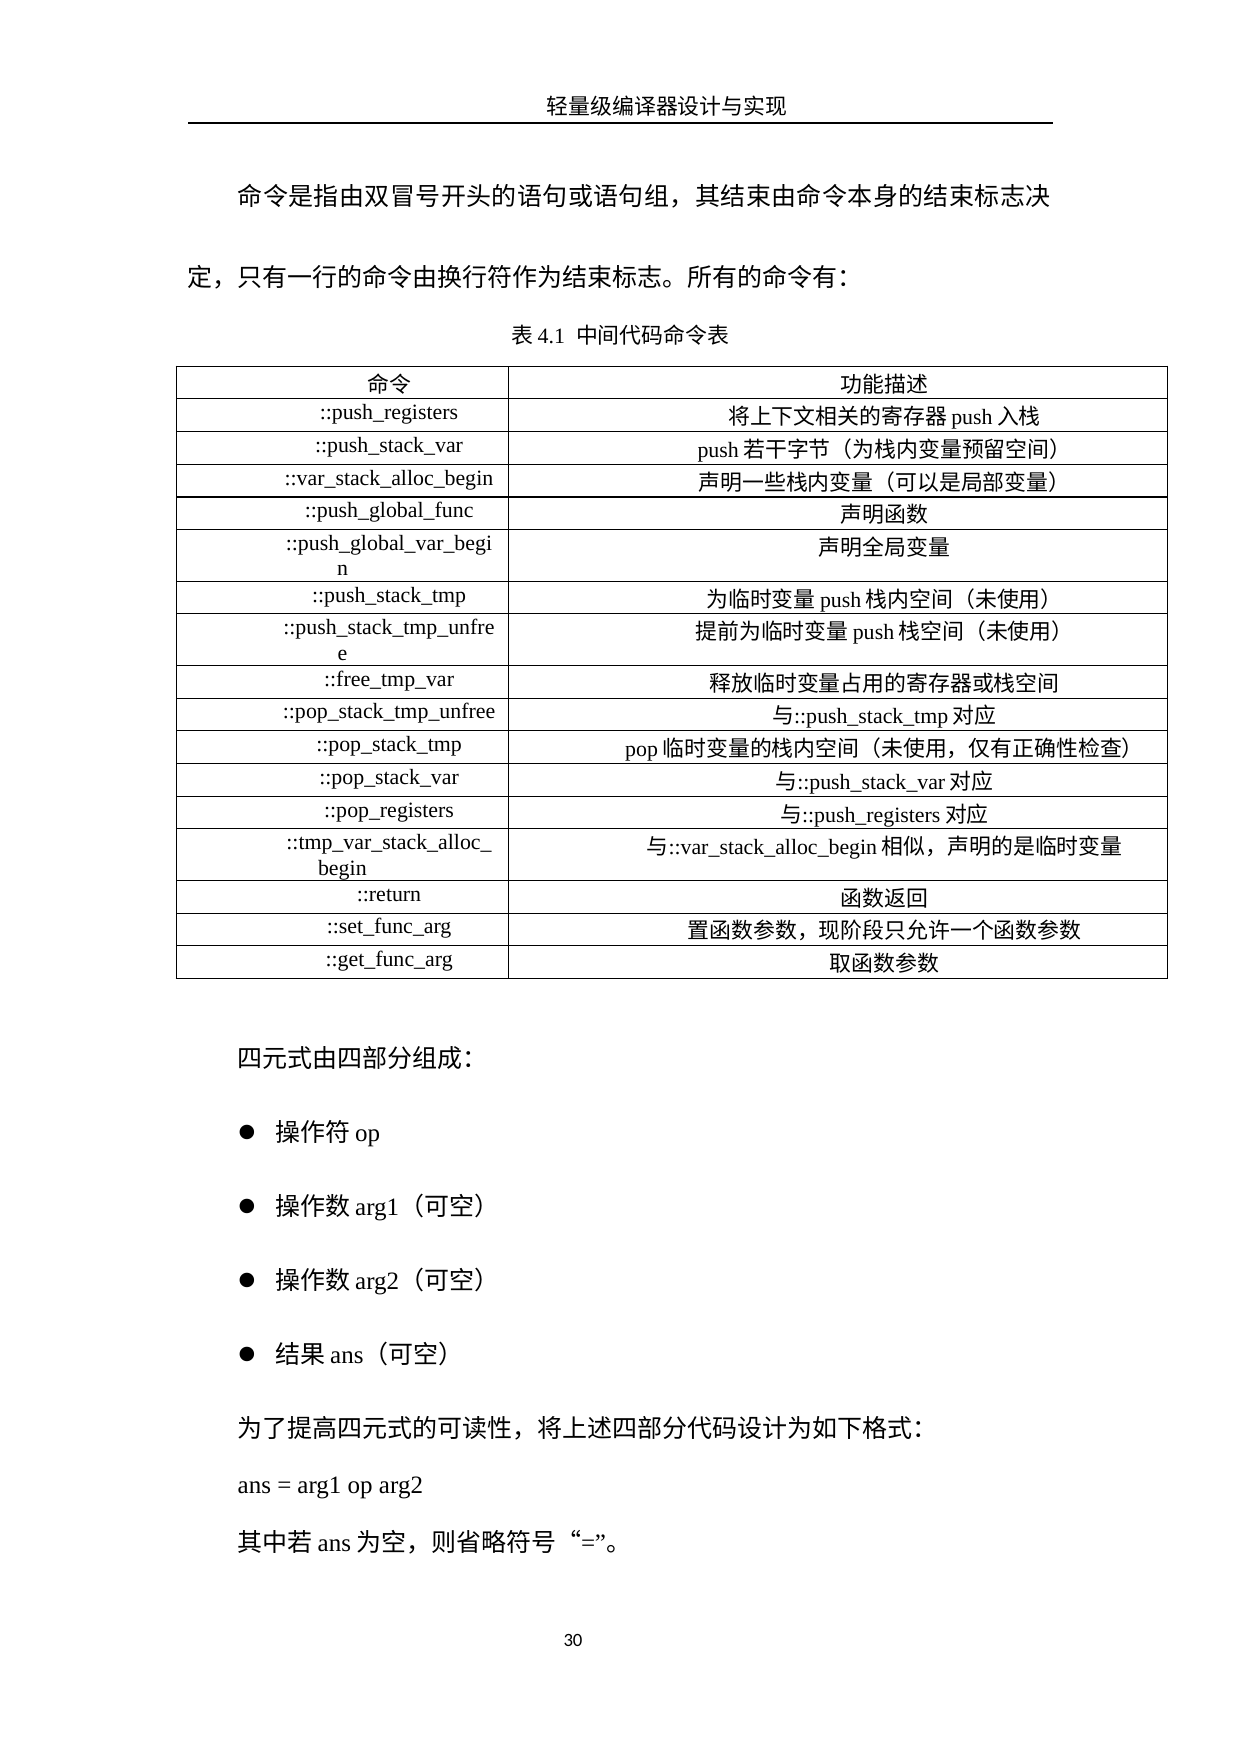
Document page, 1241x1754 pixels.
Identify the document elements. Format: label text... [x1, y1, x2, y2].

table_cell ::pop_stack_tmp [177, 731, 508, 763]
table_cell 与::push_registers对应 [509, 797, 1167, 828]
table_header 功能描述 [509, 367, 1167, 398]
text 命令是指由双冒号开头的语句或语句组，其结束由命令本身的结束标志决定，只有一行的命令由换行符作为结束标志。所有的命令有： [187, 162, 1053, 308]
text 四元式由四部分组成： [187, 1024, 1053, 1089]
table_cell ::push_global_func [177, 498, 508, 529]
table_cell 取函数参数 [509, 946, 1167, 978]
table_cell 置函数参数，现阶段只允许一个函数参数 [509, 914, 1167, 945]
table_cell ::push_stack_tmp [177, 582, 508, 613]
table_cell 为临时变量push栈内空间（未使用） [509, 582, 1167, 613]
list 操作数arg1（可空） [187, 1172, 1053, 1237]
table_cell ::get_func_arg [177, 946, 508, 978]
table_cell ::push_global_var_begin [177, 530, 508, 581]
table_header 命令 [177, 367, 508, 398]
list 操作符op [187, 1098, 1053, 1163]
table_cell ::tmp_var_stack_alloc_begin [177, 829, 508, 880]
table_cell 与::push_stack_tmp对应 [509, 699, 1167, 730]
table_cell ::return [177, 881, 508, 912]
table_cell ::push_stack_var [177, 432, 508, 464]
table_cell ::pop_stack_var [177, 764, 508, 796]
table_cell ::var_stack_alloc_begin [177, 465, 508, 496]
table_cell ::push_registers [177, 399, 508, 431]
table_cell ::pop_stack_tmp_unfree [177, 699, 508, 730]
list 结果ans（可空） [187, 1320, 1053, 1385]
table_cell 与::var_stack_alloc_begin相似，声明的是临时变量 [509, 829, 1167, 880]
table_cell 将上下文相关的寄存器push入栈 [509, 399, 1167, 431]
table_cell 函数返回 [509, 881, 1167, 912]
table_cell ::push_stack_tmp_unfree [177, 614, 508, 665]
text ans = arg1 op arg2 [187, 1468, 1053, 1501]
table_cell pop临时变量的栈内空间（未使用，仅有正确性检查） [509, 731, 1167, 763]
text 表4.1 中间代码命令表 [187, 317, 1053, 350]
table_cell ::set_func_arg [177, 914, 508, 945]
table_cell 声明一些栈内变量（可以是局部变量） [509, 465, 1167, 496]
list 操作数arg2（可空） [187, 1246, 1053, 1311]
table_cell ::pop_registers [177, 797, 508, 828]
text 为了提高四元式的可读性，将上述四部分代码设计为如下格式： [187, 1394, 1053, 1459]
table_cell 与::push_stack_var对应 [509, 764, 1167, 796]
table_cell ::free_tmp_var [177, 666, 508, 697]
table_cell 声明全局变量 [509, 530, 1167, 581]
table_cell push若干字节（为栈内变量预留空间） [509, 432, 1167, 464]
table_cell 声明函数 [509, 498, 1167, 529]
table_cell 释放临时变量占用的寄存器或栈空间 [509, 666, 1167, 697]
text 其中若ans为空，则省略符号“=”。 [187, 1508, 1053, 1573]
table_cell 提前为临时变量push栈空间（未使用） [509, 614, 1167, 665]
